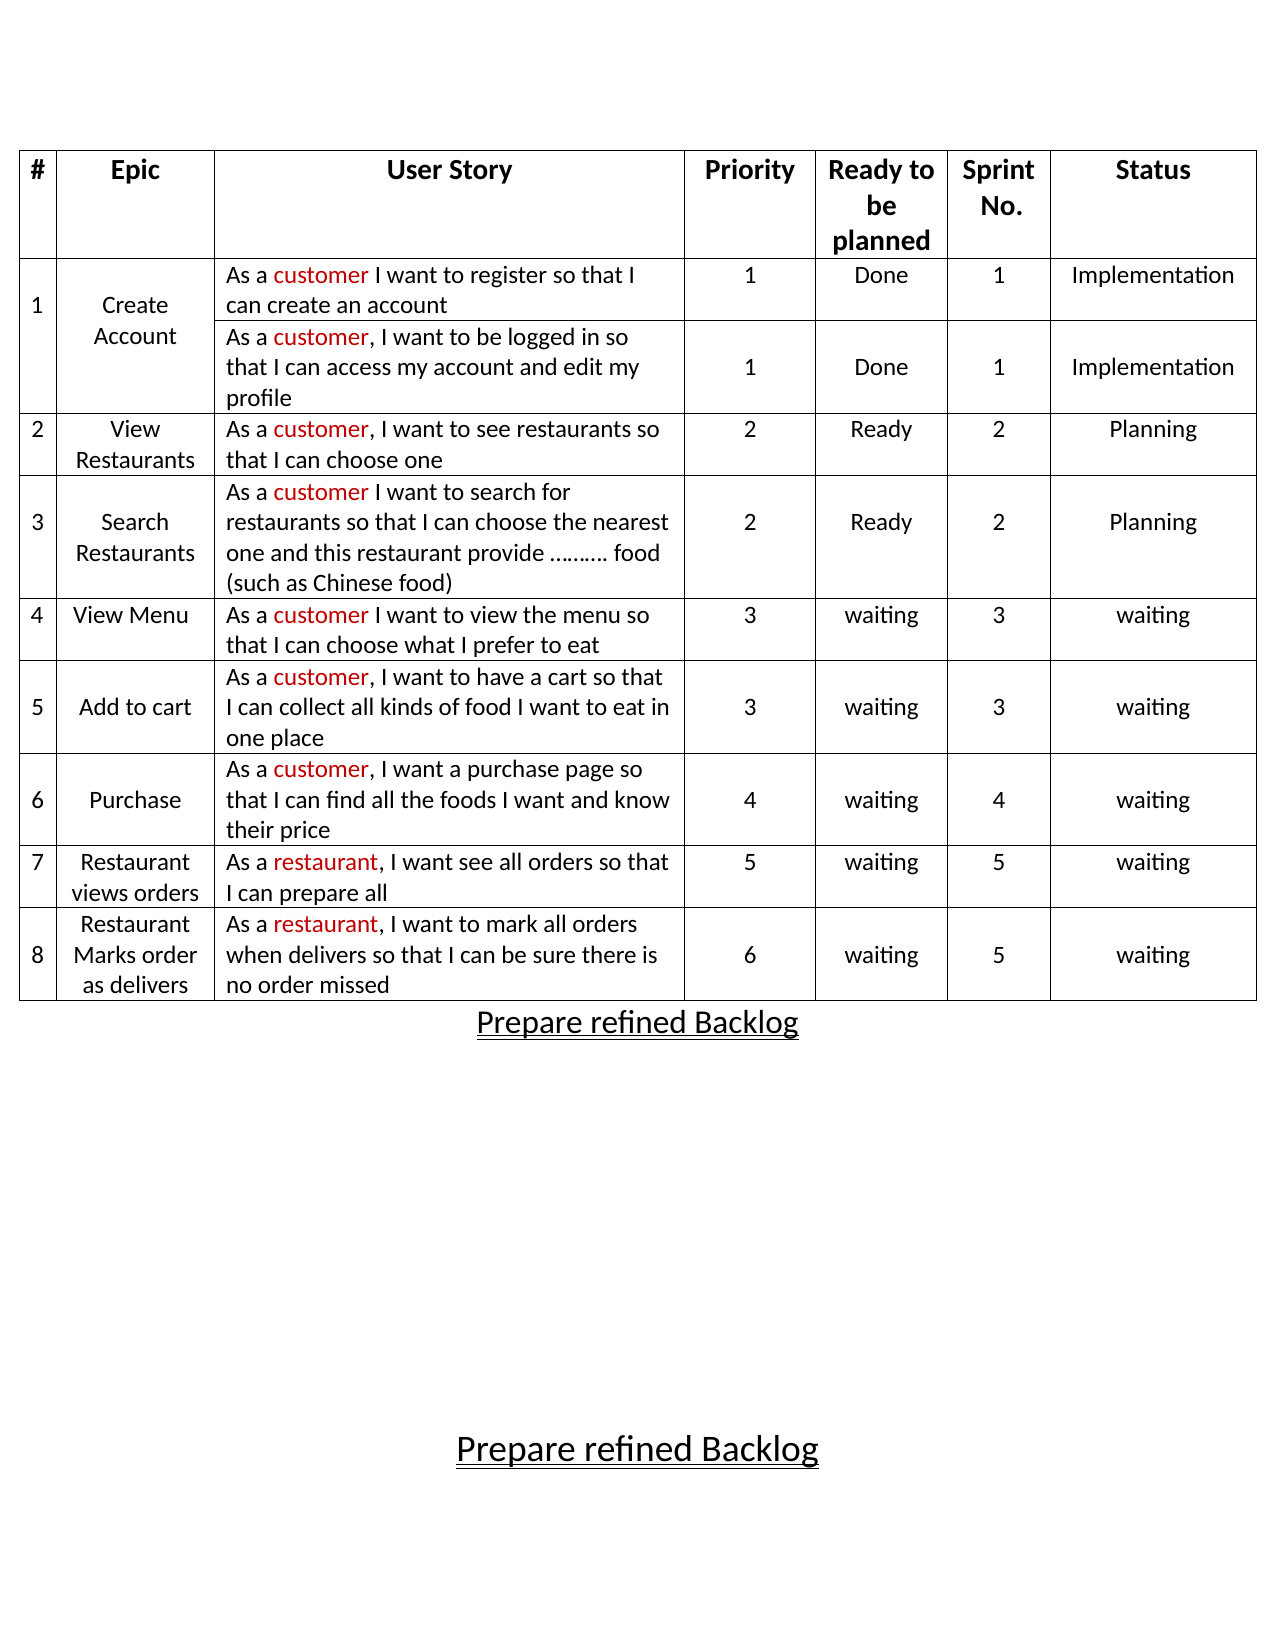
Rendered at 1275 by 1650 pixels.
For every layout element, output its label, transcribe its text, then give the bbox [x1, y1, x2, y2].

table_cell 2 [948, 476, 1050, 598]
table_cell 2 [685, 414, 815, 475]
table_cell As a customer I want to register so that I can create an account [215, 259, 684, 320]
table_cell View Menu [57, 599, 214, 660]
table_header Status [1051, 151, 1256, 258]
table_cell 1 [948, 259, 1050, 320]
table_cell Done [816, 259, 947, 320]
table_cell 1 [685, 321, 815, 413]
table_cell Restaurant views orders [57, 846, 214, 907]
table_cell 3 [685, 599, 815, 660]
table_cell 3 [948, 661, 1050, 752]
table_cell Planning [1051, 414, 1256, 475]
table_header Epic [57, 151, 214, 258]
table_cell 7 [20, 846, 56, 907]
table_cell 5 [685, 846, 815, 907]
table_cell 1 [685, 259, 815, 320]
table_cell 4 [20, 599, 56, 660]
table_cell 4 [948, 754, 1050, 845]
table_cell 6 [685, 908, 815, 1000]
table_cell 4 [685, 754, 815, 845]
table_cell As a restaurant, I want to mark all orders when delivers so that I can be sure there is no order missed [215, 908, 684, 1000]
table_cell waiting [816, 599, 947, 660]
table_cell Ready [816, 414, 947, 475]
table_cell As a customer, I want to have a cart so that I can collect all kinds of food I want to eat in one place [215, 661, 684, 752]
text Prepare refined Backlog [150, 1425, 1125, 1471]
table_cell Search Restaurants [57, 476, 214, 598]
table_cell As a restaurant, I want see all orders so that I can prepare all [215, 846, 684, 907]
table_cell Create Account [57, 259, 214, 413]
table_cell As a customer, I want to be logged in so that I can access my account and edit my profile [215, 321, 684, 413]
table_cell As a customer, I want a purchase page so that I can find all the foods I want and know their price [215, 754, 684, 845]
table_cell waiting [1051, 908, 1256, 1000]
table_cell As a customer I want to search for restaurants so that I can choose the nearest one and this restaurant provide ………. food (such as Chinese food) [215, 476, 684, 598]
table_cell Implementation [1051, 321, 1256, 413]
table_cell 2 [20, 414, 56, 475]
table_header # [20, 151, 56, 258]
table_header Sprint No. [948, 151, 1050, 258]
table_cell 2 [948, 414, 1050, 475]
table_cell 3 [20, 476, 56, 598]
table_cell 1 [948, 321, 1050, 413]
table_cell waiting [1051, 846, 1256, 907]
table_cell 2 [685, 476, 815, 598]
table_cell View Restaurants [57, 414, 214, 475]
table_cell waiting [816, 754, 947, 845]
table_cell waiting [1051, 599, 1256, 660]
table_cell 5 [948, 908, 1050, 1000]
table_cell waiting [816, 846, 947, 907]
table_cell Add to cart [57, 661, 214, 752]
table_cell Restaurant Marks order as delivers [57, 908, 214, 1000]
table_cell 5 [20, 661, 56, 752]
table_cell 6 [20, 754, 56, 845]
table_cell 3 [685, 661, 815, 752]
table_cell As a customer, I want to see restaurants so that I can choose one [215, 414, 684, 475]
table_cell Done [816, 321, 947, 413]
table_cell waiting [1051, 754, 1256, 845]
table_cell 3 [948, 599, 1050, 660]
table_cell Planning [1051, 476, 1256, 598]
table_header Ready to be planned [816, 151, 947, 258]
table_header Priority [685, 151, 815, 258]
table_cell 1 [20, 259, 56, 413]
table_cell Ready [816, 476, 947, 598]
table_header User Story [215, 151, 684, 258]
table_cell Purchase [57, 754, 214, 845]
table_cell waiting [1051, 661, 1256, 752]
table_cell 8 [20, 908, 56, 1000]
table_cell waiting [816, 908, 947, 1000]
table_cell Implementation [1051, 259, 1256, 320]
table_cell As a customer I want to view the menu so that I can choose what I prefer to eat [215, 599, 684, 660]
table_cell 5 [948, 846, 1050, 907]
table_cell waiting [816, 661, 947, 752]
text Prepare refined Backlog [150, 1001, 1125, 1042]
